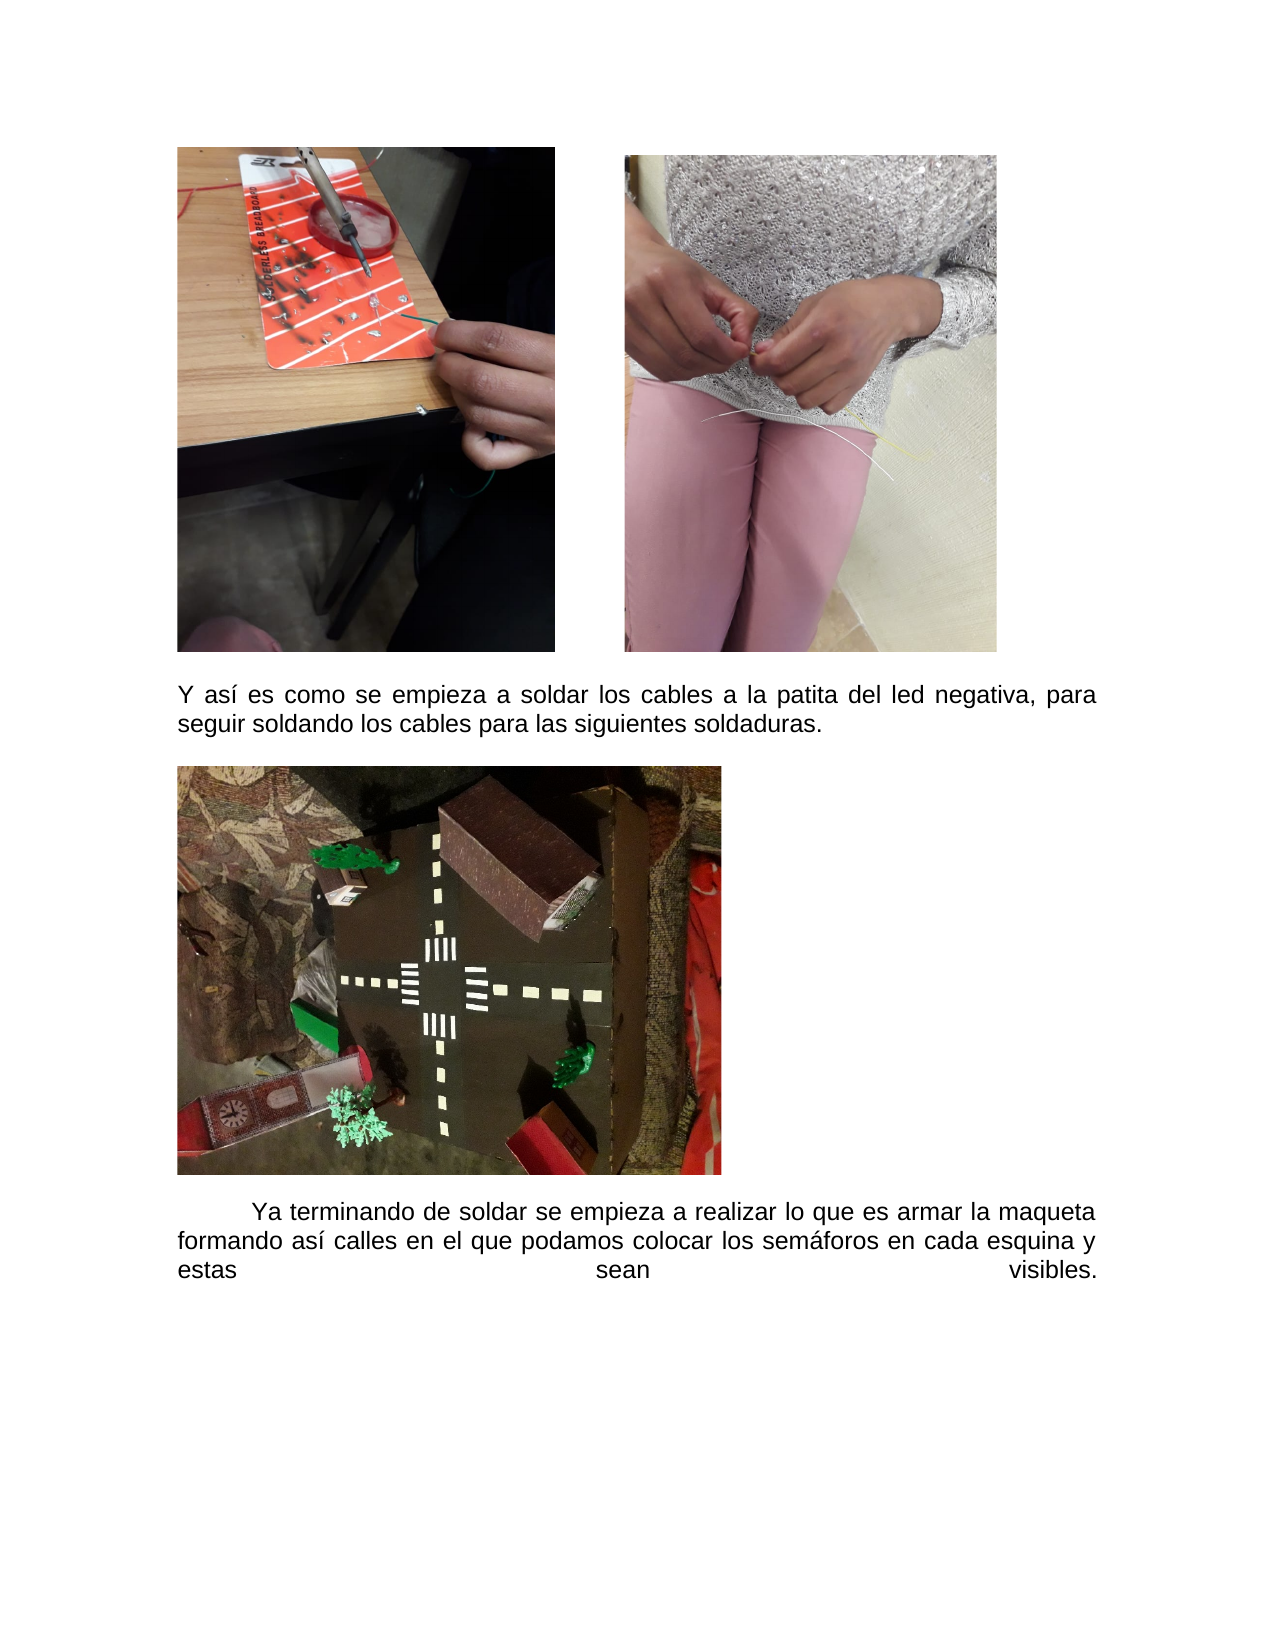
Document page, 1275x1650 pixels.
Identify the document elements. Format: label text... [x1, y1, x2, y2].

picture [624, 155, 997, 652]
text Ya terminando de soldar se empieza a realizar lo que es armar la maqueta formando así calles en el que podamos colocar los semáforos en cada esquina y estas sean visibles. [177, 1197, 1098, 1312]
picture [177, 766, 722, 1175]
picture [177, 147, 555, 652]
text Y así es como se empieza a soldar los cables a la patita del led negativa, para seguir soldando los cables para las siguientes soldaduras. [177, 680, 1098, 737]
